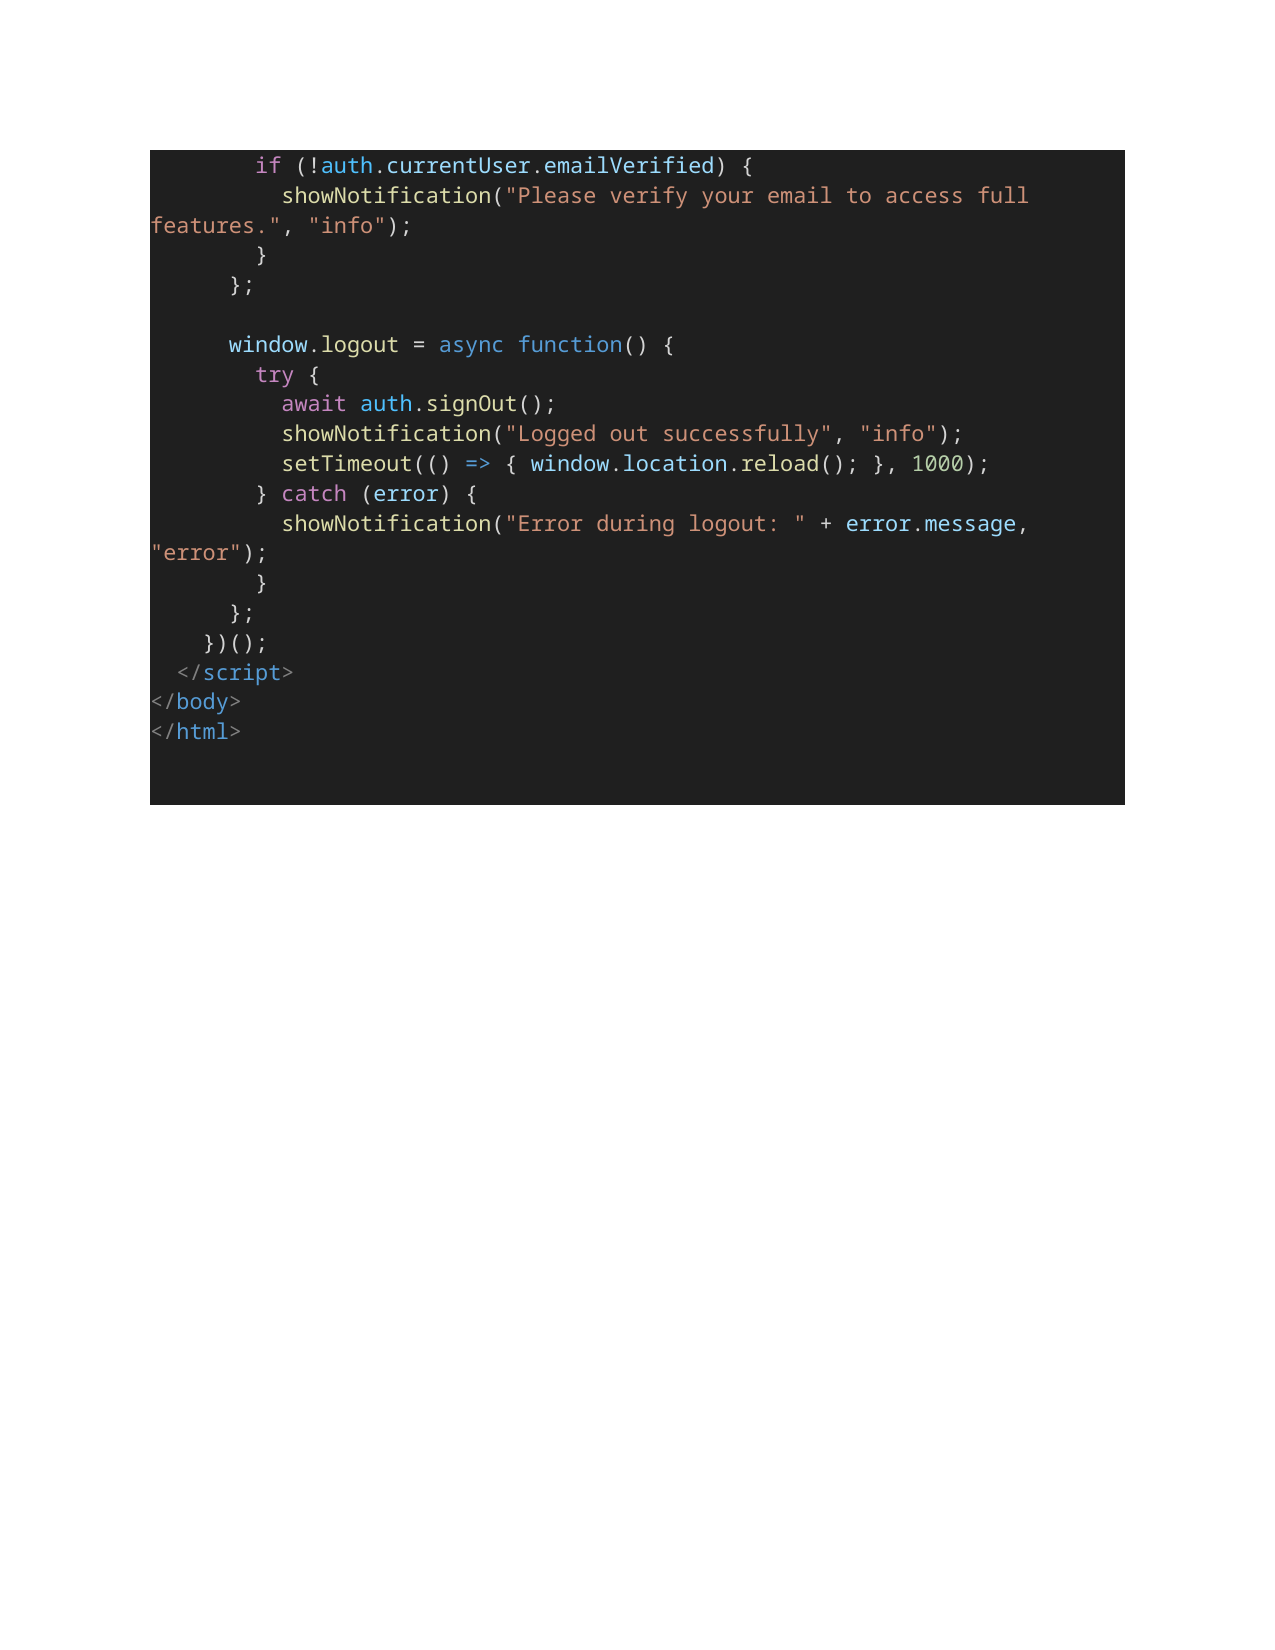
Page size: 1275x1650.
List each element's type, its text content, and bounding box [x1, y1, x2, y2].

text })(); [150, 627, 1125, 656]
text </body> [150, 686, 1125, 716]
text } [150, 239, 1125, 269]
text setTimeout(() => { window.location.reload(); }, 1000); [150, 448, 1125, 478]
text } catch (error) { [150, 478, 1125, 507]
text } [150, 567, 1125, 597]
text showNotification("Logged out successfully", "info"); [150, 418, 1125, 448]
text showNotification("Error during logout: " + error.message, "error"); [150, 507, 1125, 567]
text await auth.signOut(); [150, 388, 1125, 418]
text try { [150, 358, 1125, 388]
text window.logout = async function() { [150, 329, 1125, 358]
text </html> [150, 716, 1125, 746]
text if (!auth.currentUser.emailVerified) { [150, 150, 1125, 180]
text }; [150, 597, 1125, 627]
text showNotification("Please verify your email to access full features.", "info"); [150, 180, 1125, 239]
text </script> [150, 656, 1125, 686]
text }; [150, 269, 1125, 299]
